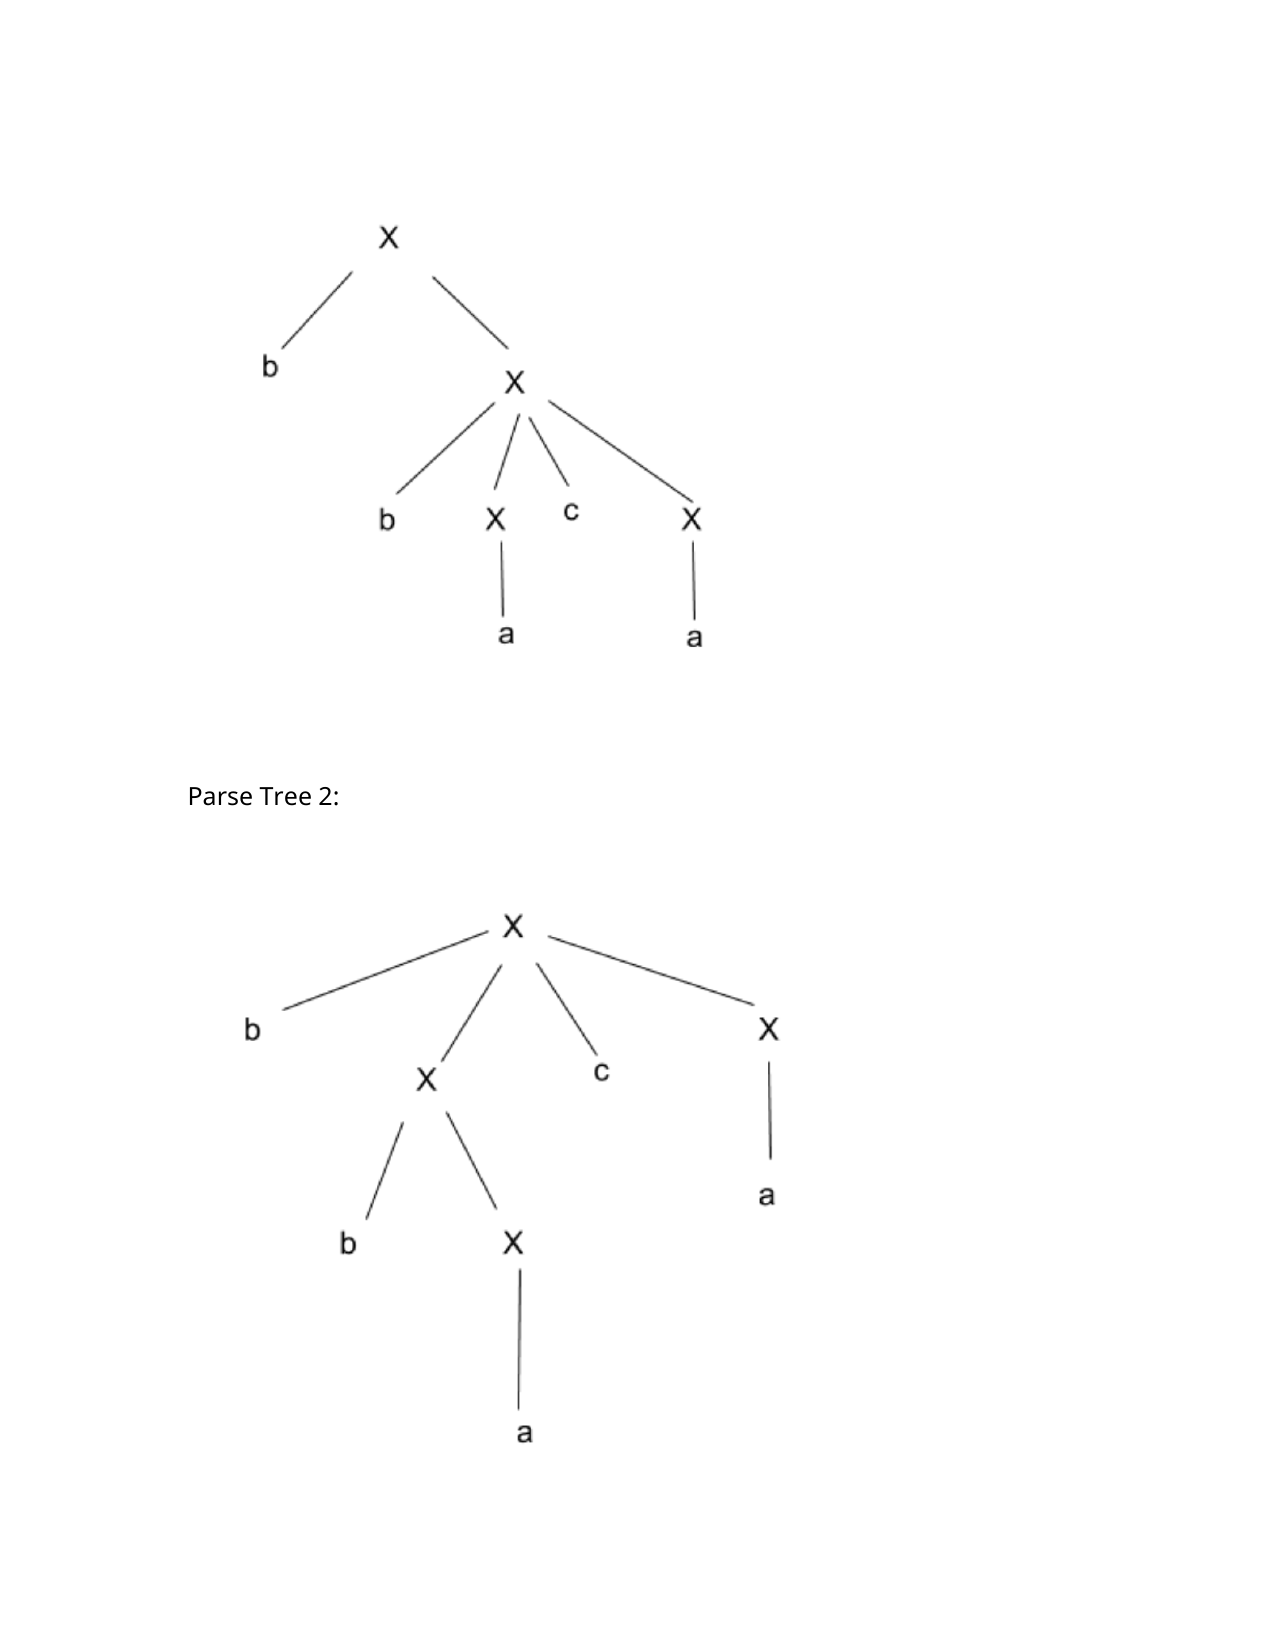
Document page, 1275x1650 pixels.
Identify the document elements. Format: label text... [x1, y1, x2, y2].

picture [187, 896, 883, 1477]
picture [187, 189, 858, 696]
text Parse Tree 2: [187, 778, 1087, 812]
